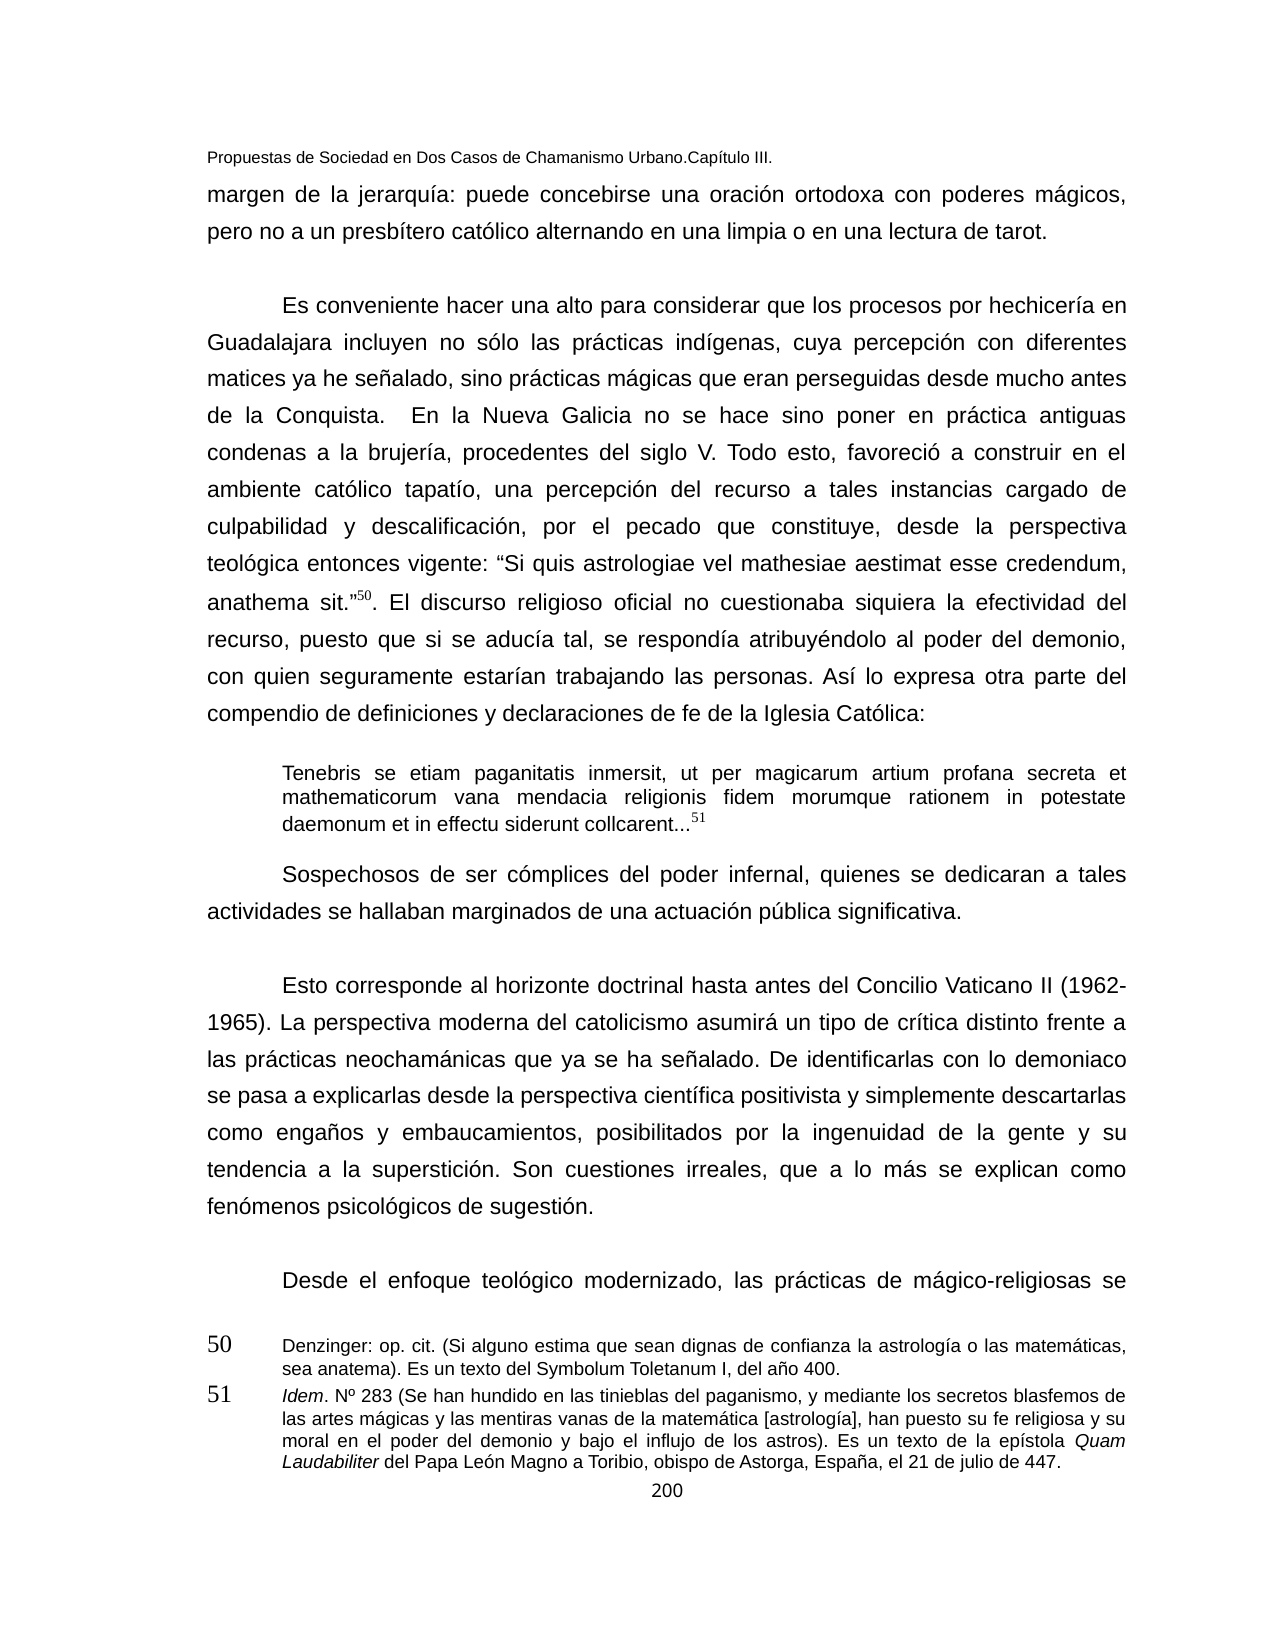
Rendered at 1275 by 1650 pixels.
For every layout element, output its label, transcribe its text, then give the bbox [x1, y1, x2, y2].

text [207, 181, 1127, 244]
text Tenebris se etiam paganitatis inmersit, ut per magicarum artium profana secreta et mathematicorum vana mendacia religionis fidem morumque rationem in potestate daemonum et in effectu siderunt collcarent... [282, 761, 1127, 837]
text Sospechosos de ser cómplices del poder infernal, quienes se dedicaran a tales actividades se hallaban marginados de una actuación pública significativa. [207, 861, 1127, 924]
text Esto corresponde al horizonte doctrinal hasta antes del Concilio Vaticano II (1962-1965). La perspectiva moderna del catolicismo asumirá un tipo de crítica distinto frente a las prácticas neochamánicas que ya se ha señalado. De identificarlas con lo demoniaco se pasa a explicarlas desde la perspectiva científica positivista y simplemente descartarlas como engaños y embaucamientos, posibilitados por la ingenuidad de la gente y su tendencia a la superstición. Son cuestiones irreales, que a lo más se explican como fenómenos psicológicos de sugestión. [207, 972, 1127, 1219]
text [207, 1267, 1127, 1293]
text Es conveniente hacer una alto para considerar que los procesos por hechicería en Guadalajara incluyen no sólo las prácticas indígenas, cuya percepción con diferentes matices ya he señalado, sino prácticas mágicas que eran perseguidas desde mucho antes de la Conquista. En la Nueva Galicia no se hace sino poner en práctica antiguas condenas a la brujería, procedentes del siglo V. Todo esto, favoreció a construir en el ambiente católico tapatío, una percepción del recurso a tales instancias cargado de culpabilidad y descalificación, por el pecado que constituye, desde la perspectiva teológica entonces vigente: “Si quis astrologiae vel mathesiae aestimat esse credendum, anathema sit.”. El discurso religioso oficial no cuestionaba siquiera la efectividad del recurso, puesto que si se aducía tal, se respondía atribuyéndolo al poder del demonio, con quien seguramente estarían trabajando las personas. Así lo expresa otra parte del compendio de definiciones y declaraciones de fe de la Iglesia Católica: [207, 292, 1127, 726]
